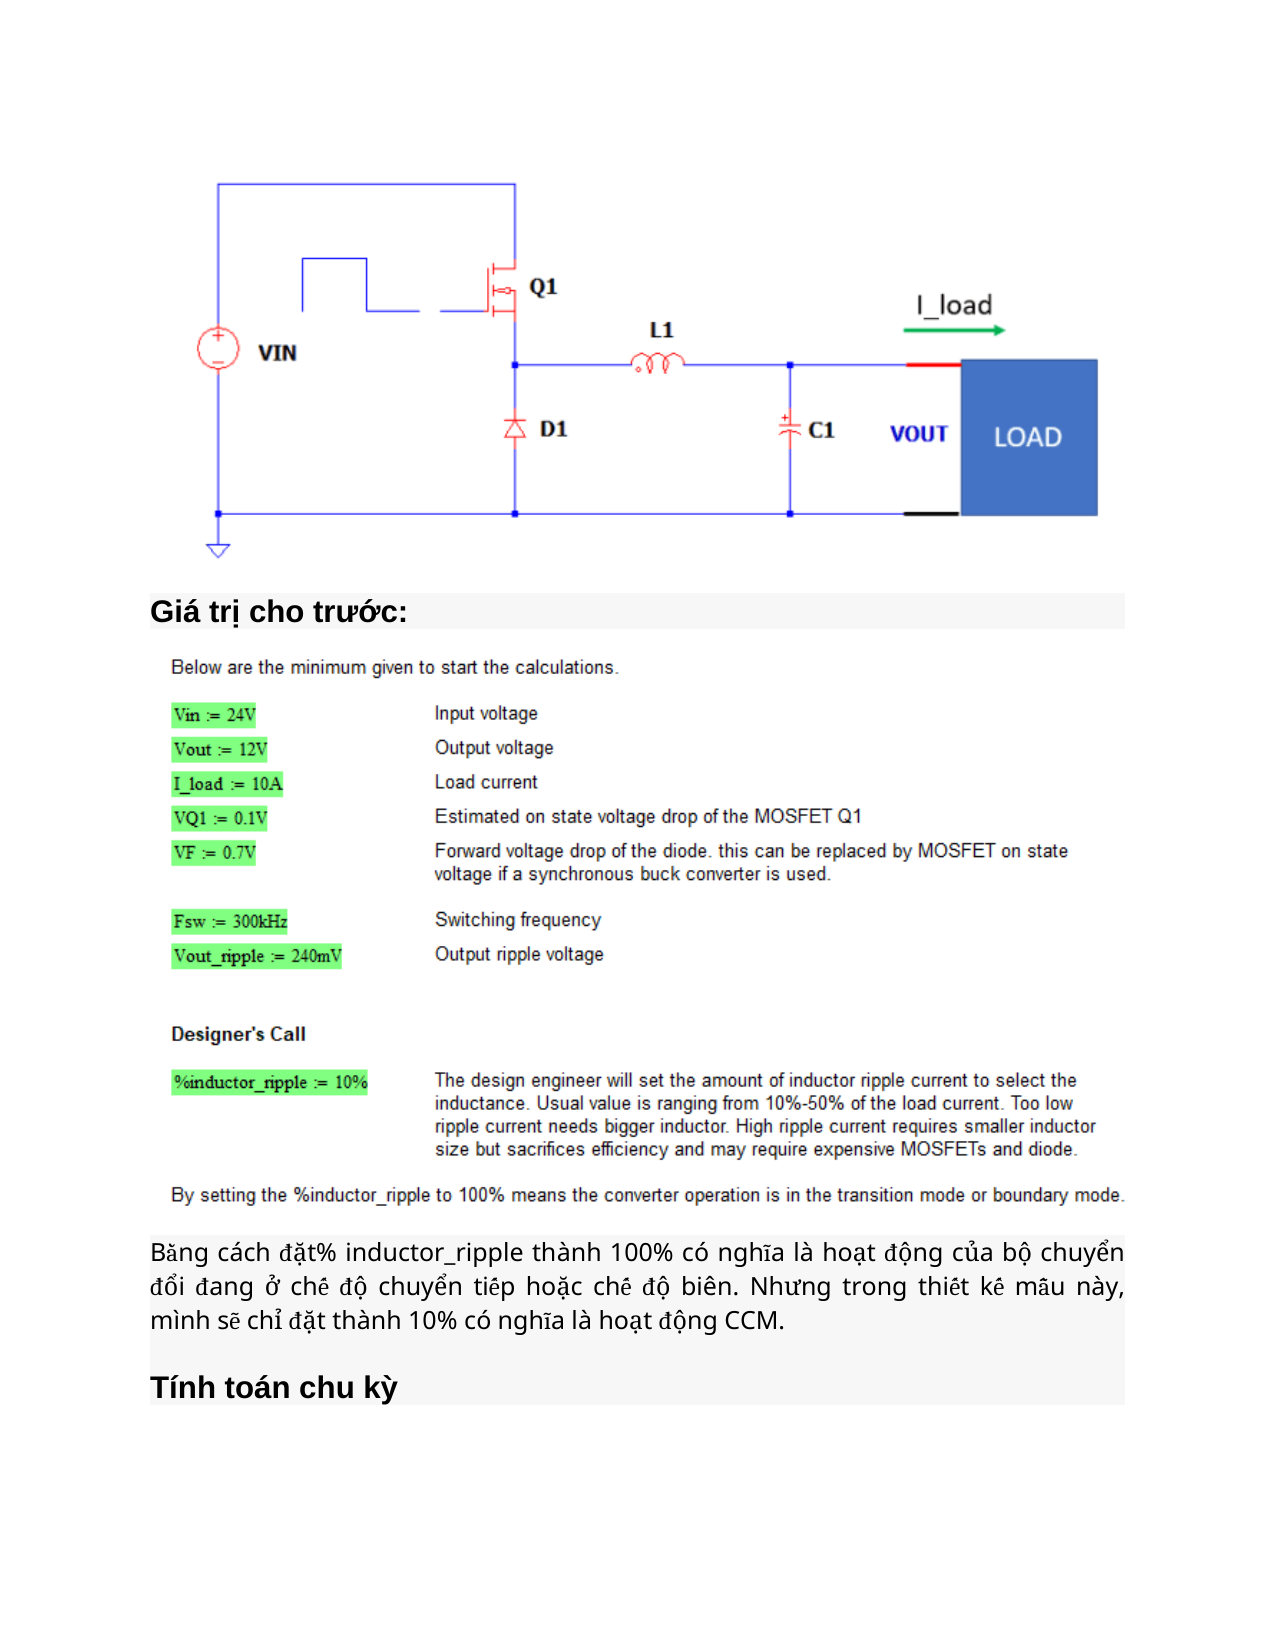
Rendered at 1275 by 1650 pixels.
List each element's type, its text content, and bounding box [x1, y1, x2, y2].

text Bằng cách đặt% inductor_ripple thành 100% có nghĩa là hoạt động của bộ chuyển đổi đang ở chế độ chuyển tiếp hoặc chế độ biên. Nhưng trong thiết kế mẫu này, mình sẽ chỉ đặt thành 10% có nghĩa là hoạt động CCM. [150, 1235, 1125, 1337]
picture [150, 150, 1125, 575]
subtitle Tính toán chu kỳ [150, 1369, 1125, 1405]
picture [150, 641, 1125, 1216]
subtitle Giá trị cho trước: [150, 593, 1125, 629]
